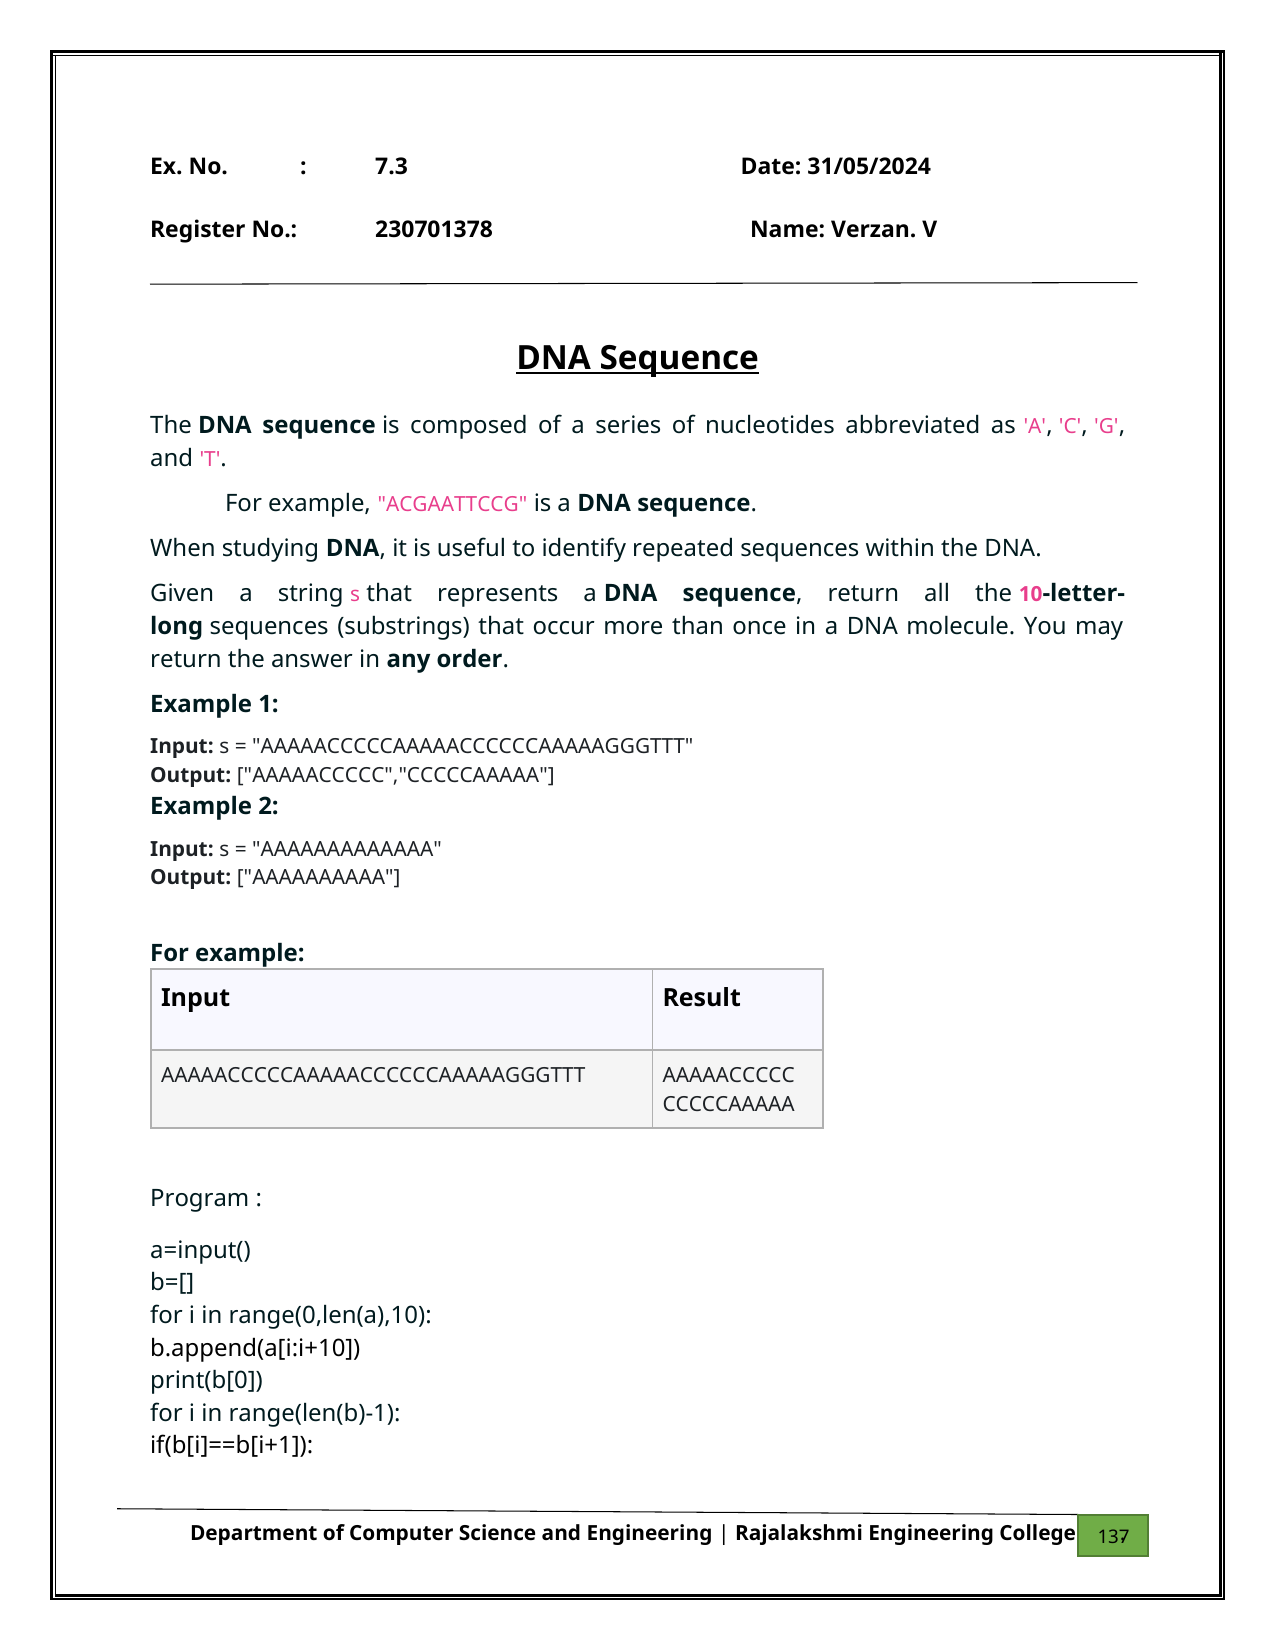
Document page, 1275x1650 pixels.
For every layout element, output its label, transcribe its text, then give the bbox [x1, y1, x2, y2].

text For example, "ACGAATTCCG" is a DNA sequence. [150, 486, 1125, 519]
text When studying DNA, it is useful to identify repeated sequences within the DNA. [150, 531, 1125, 564]
text DNA Sequence [150, 334, 1125, 379]
text Example 1: [150, 687, 1125, 719]
text for i in range(0,len(a),10): [150, 1298, 1125, 1330]
text for i in range(len(b)-1): [150, 1396, 1125, 1428]
text a=input() [150, 1233, 1125, 1265]
text The DNA sequence is composed of a series of nucleotides abbreviated as 'A', 'C', 'G', and 'T'. [150, 408, 1125, 473]
text b=[] [150, 1265, 1125, 1298]
text b.append(a[i:i+10]) [150, 1330, 1125, 1363]
text Given a string s that represents a DNA sequence, return all the 10-letter-long sequences (substrings) that occur more than once in a DNA molecule. You may return the answer in any order. [150, 576, 1125, 674]
text For example: [150, 936, 1125, 968]
text Program : [150, 1181, 1125, 1213]
text Register No.: 230701378 Name: Verzan. V [150, 213, 1125, 244]
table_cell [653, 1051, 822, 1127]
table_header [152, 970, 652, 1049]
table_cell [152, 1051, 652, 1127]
text Ex. No. : 7.3 Date: 31/05/2024 [150, 150, 1125, 181]
text Input: s = "AAAAACCCCCAAAAACCCCCCAAAAAGGGTTT" [150, 732, 1125, 760]
text Output: ["AAAAAAAAAA"] [150, 862, 1125, 891]
text Example 2: [150, 788, 1125, 821]
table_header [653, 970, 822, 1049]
text Input: s = "AAAAAAAAAAAAA" [150, 834, 1125, 862]
text Output: ["AAAAACCCCC","CCCCCAAAAA"] [150, 760, 1125, 788]
text if(b[i]==b[i+1]): [150, 1428, 1125, 1461]
text print(b[0]) [150, 1363, 1125, 1396]
